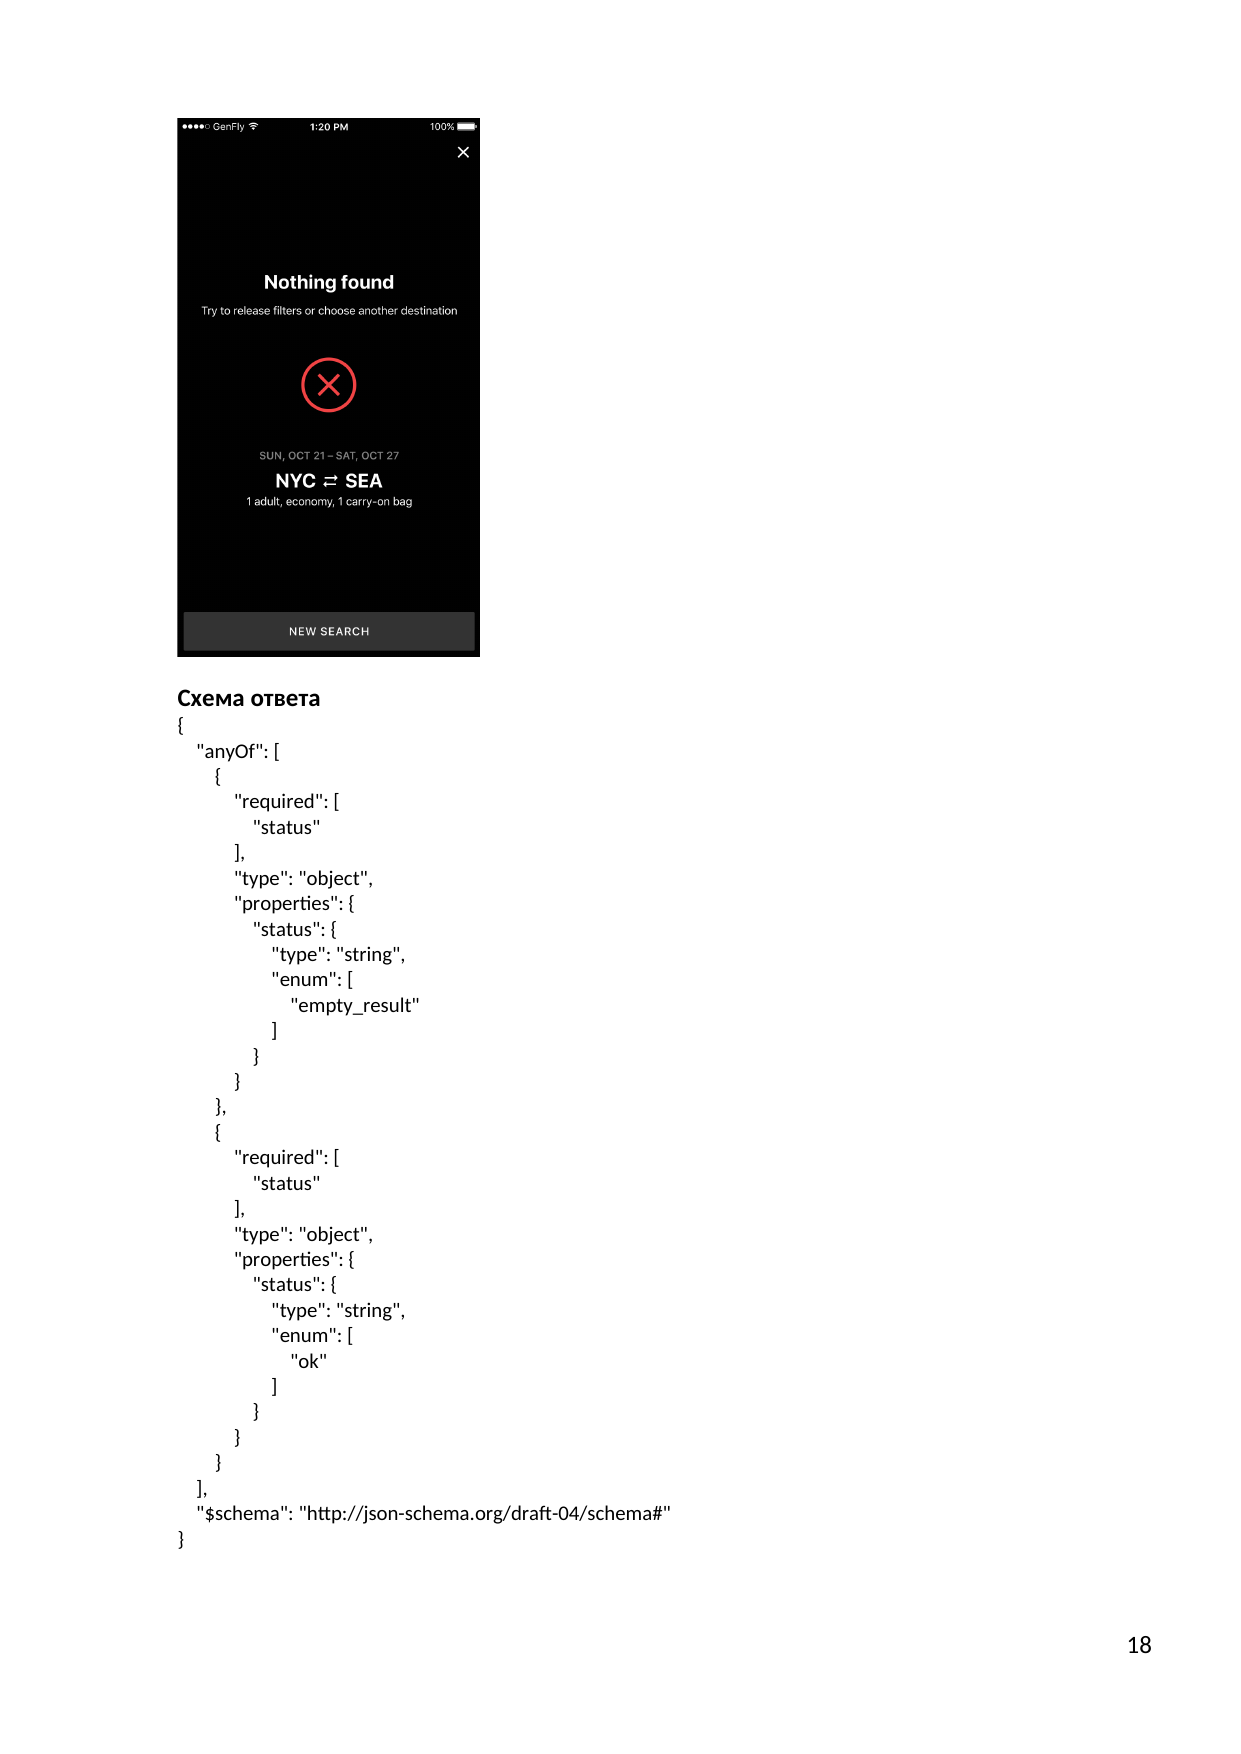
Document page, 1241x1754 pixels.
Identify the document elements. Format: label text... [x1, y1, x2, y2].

text "properties": { [177, 1246, 1152, 1272]
text } [177, 1399, 1152, 1424]
text } [177, 1449, 1152, 1475]
text "$schema": "http://json-schema.org/draft-04/schema#" [177, 1500, 1152, 1526]
text "status" [177, 1170, 1152, 1195]
text "ok" [177, 1348, 1152, 1373]
text "status": { [177, 1272, 1152, 1297]
text "anyOf": [ [177, 738, 1152, 763]
text "status": { [177, 916, 1152, 941]
text { [177, 763, 1152, 789]
text "type": "object", [177, 865, 1152, 890]
text "type": "string", [177, 941, 1152, 967]
text "type": "string", [177, 1297, 1152, 1322]
picture [177, 118, 480, 657]
text { [177, 712, 1152, 738]
text { [177, 1119, 1152, 1144]
text "properties": { [177, 890, 1152, 916]
text "type": "object", [177, 1221, 1152, 1246]
text "required": [ [177, 1144, 1152, 1170]
text "empty_result" [177, 992, 1152, 1017]
text } [177, 1526, 1152, 1551]
text ], [177, 1195, 1152, 1221]
text ] [177, 1017, 1152, 1043]
subtitle Схема ответа [177, 682, 1152, 712]
text "enum": [ [177, 1322, 1152, 1348]
text } [177, 1424, 1152, 1449]
text ], [177, 1475, 1152, 1500]
text "status" [177, 814, 1152, 839]
text "required": [ [177, 789, 1152, 814]
text } [177, 1043, 1152, 1068]
text ], [177, 839, 1152, 865]
text } [177, 1068, 1152, 1094]
text }, [177, 1094, 1152, 1119]
text "enum": [ [177, 967, 1152, 992]
text ] [177, 1373, 1152, 1399]
